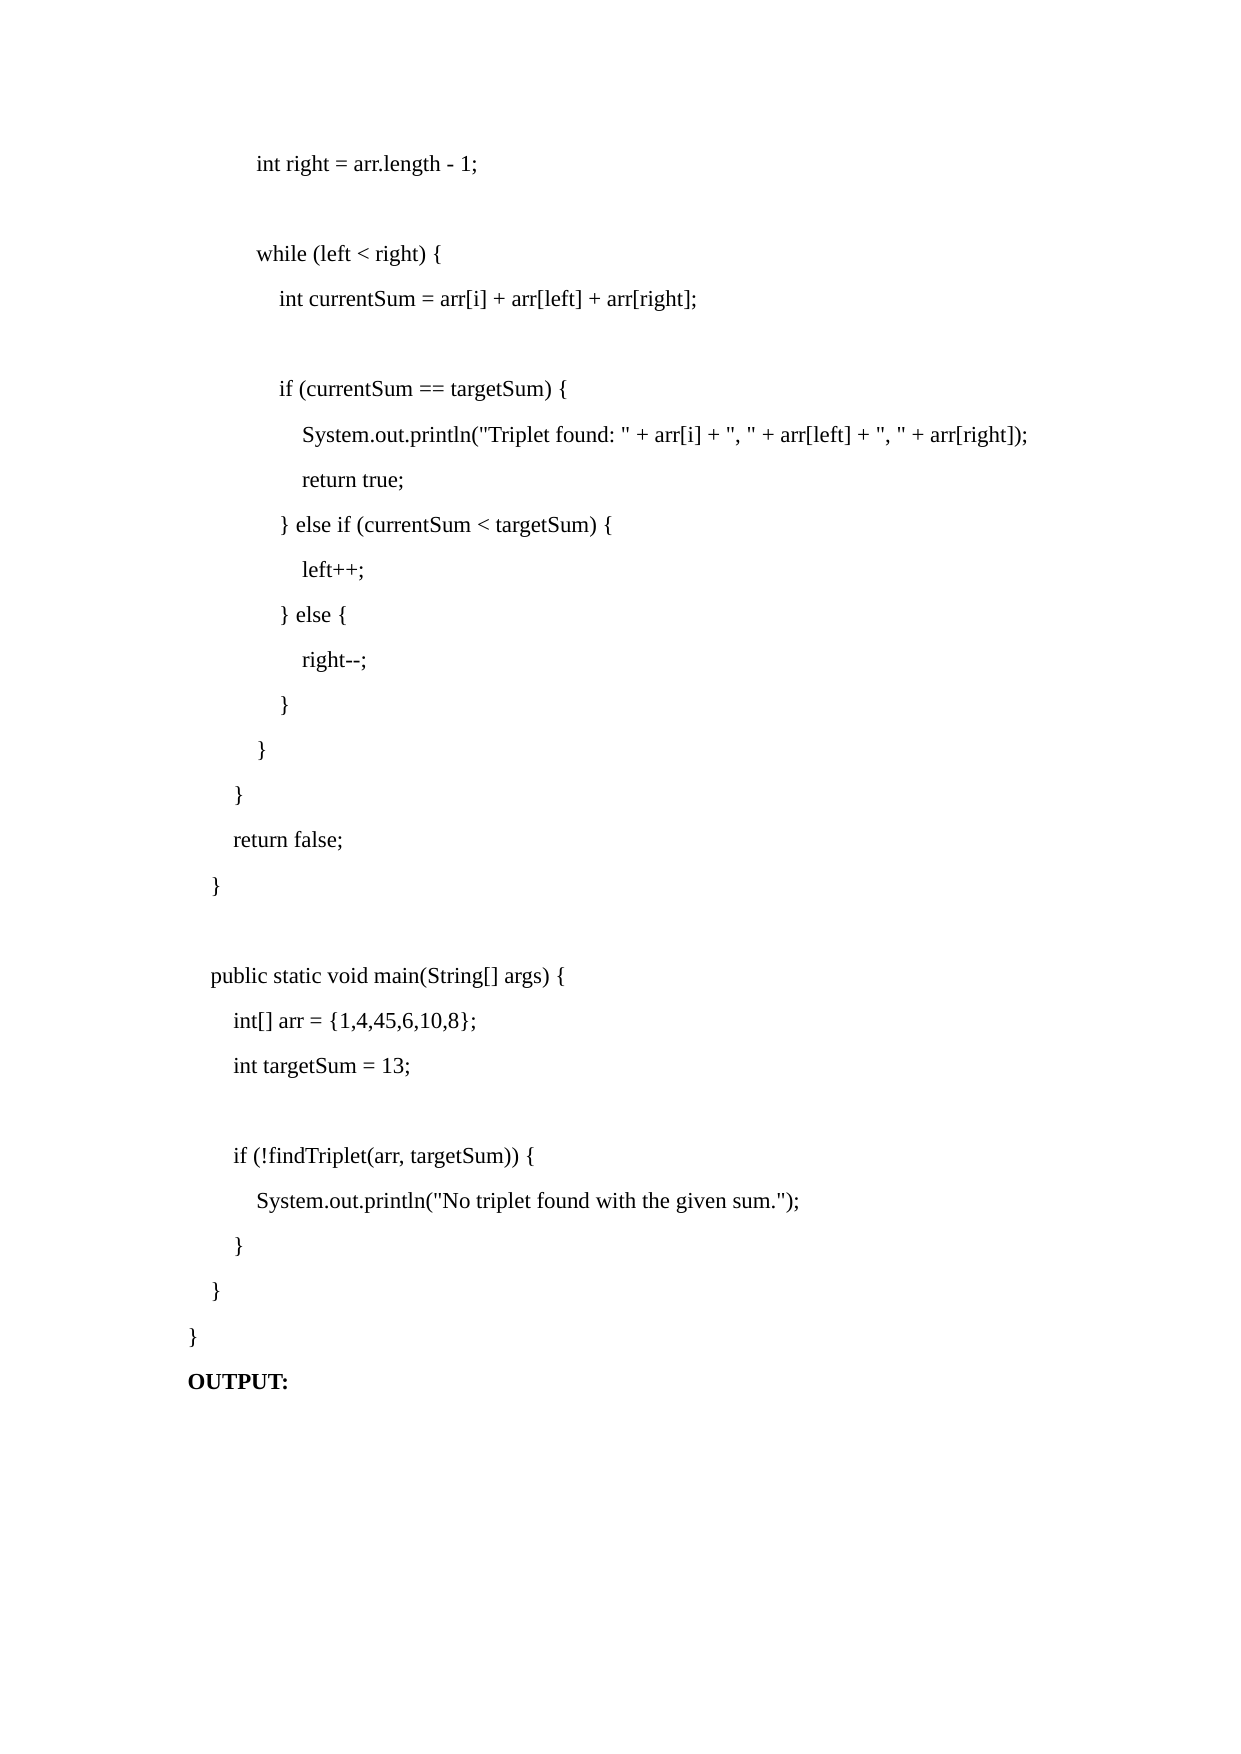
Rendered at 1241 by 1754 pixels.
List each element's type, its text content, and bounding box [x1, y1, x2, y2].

text System.out.println("Triplet found: " + arr[i] + ", " + arr[left] + ", " + arr[right]); [187, 421, 1090, 447]
text } [187, 1278, 1090, 1304]
text int right = arr.length - 1; [187, 150, 1090, 176]
text return true; [187, 466, 1090, 492]
text } else if (currentSum < targetSum) { [187, 511, 1090, 537]
text return false; [187, 827, 1090, 853]
text int[] arr = {1,4,45,6,10,8}; [187, 1007, 1090, 1033]
text OUTPUT: [187, 1368, 1090, 1394]
text } [187, 781, 1090, 808]
text public static void main(String[] args) { [187, 962, 1090, 988]
text int targetSum = 13; [187, 1052, 1090, 1078]
text while (left < right) { [187, 240, 1090, 267]
text } else { [187, 601, 1090, 627]
text } [187, 872, 1090, 898]
text int currentSum = arr[i] + arr[left] + arr[right]; [187, 285, 1090, 312]
text if (currentSum == targetSum) { [187, 376, 1090, 402]
text left++; [187, 556, 1090, 582]
text } [187, 691, 1090, 718]
text } [187, 1232, 1090, 1259]
text if (!findTriplet(arr, targetSum)) { [187, 1142, 1090, 1169]
text } [187, 736, 1090, 763]
text } [187, 1323, 1090, 1349]
text System.out.println("No triplet found with the given sum."); [187, 1187, 1090, 1214]
text right--; [187, 646, 1090, 672]
